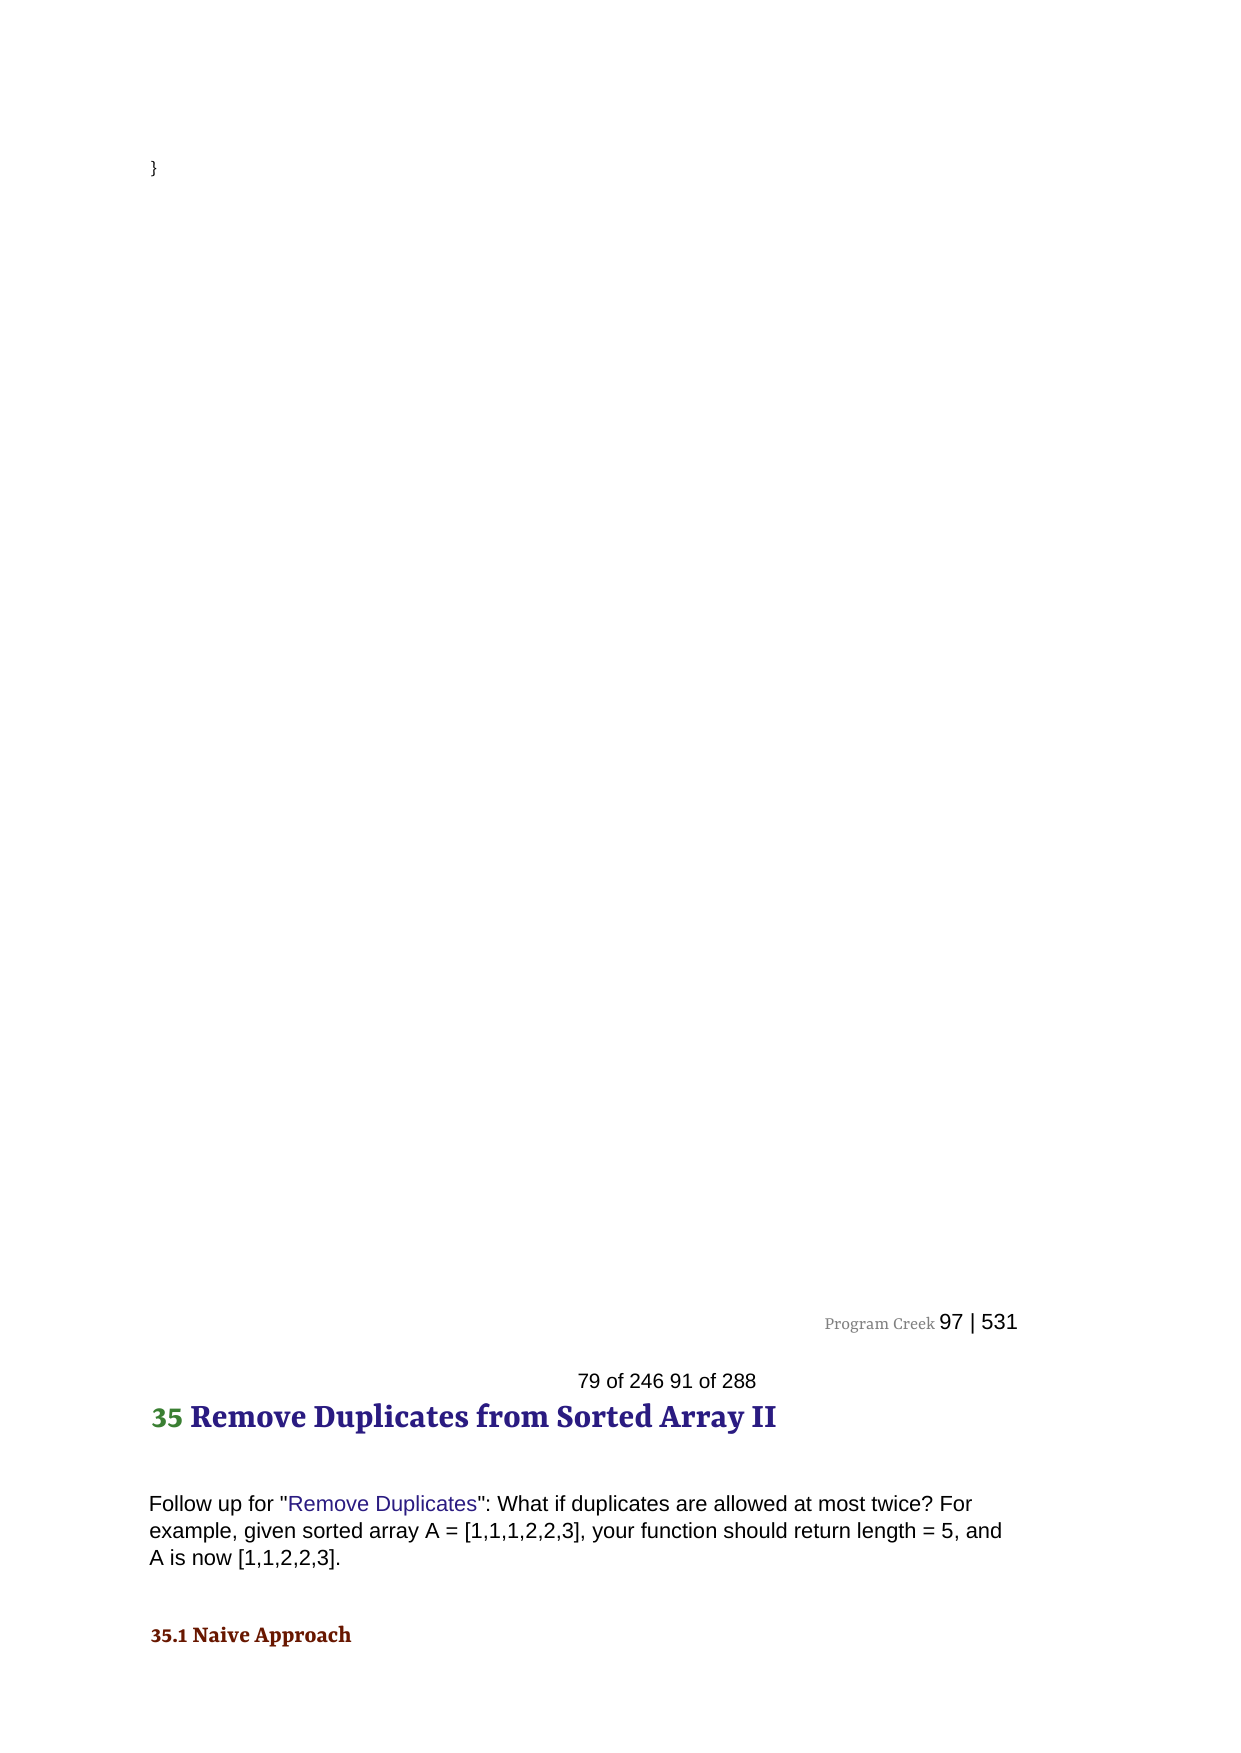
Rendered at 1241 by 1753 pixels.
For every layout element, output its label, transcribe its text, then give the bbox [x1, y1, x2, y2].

text } [151, 156, 1152, 178]
text Program Creek 97 | 531 [148, 1309, 1018, 1335]
text 35.1 Naive Approach [150, 1618, 1152, 1649]
text Follow up for "Remove Duplicates": What if duplicates are allowed at most twice? For example, given sorted array A = [1,1,1,2,2,3], your function should return length = 5, and A is now [1,1,2,2,3]. [148, 1491, 1018, 1570]
text 35 Remove Duplicates from Sorted Array II [151, 1393, 1011, 1437]
text 79 of 246 91 of 288 [577, 1369, 1152, 1393]
